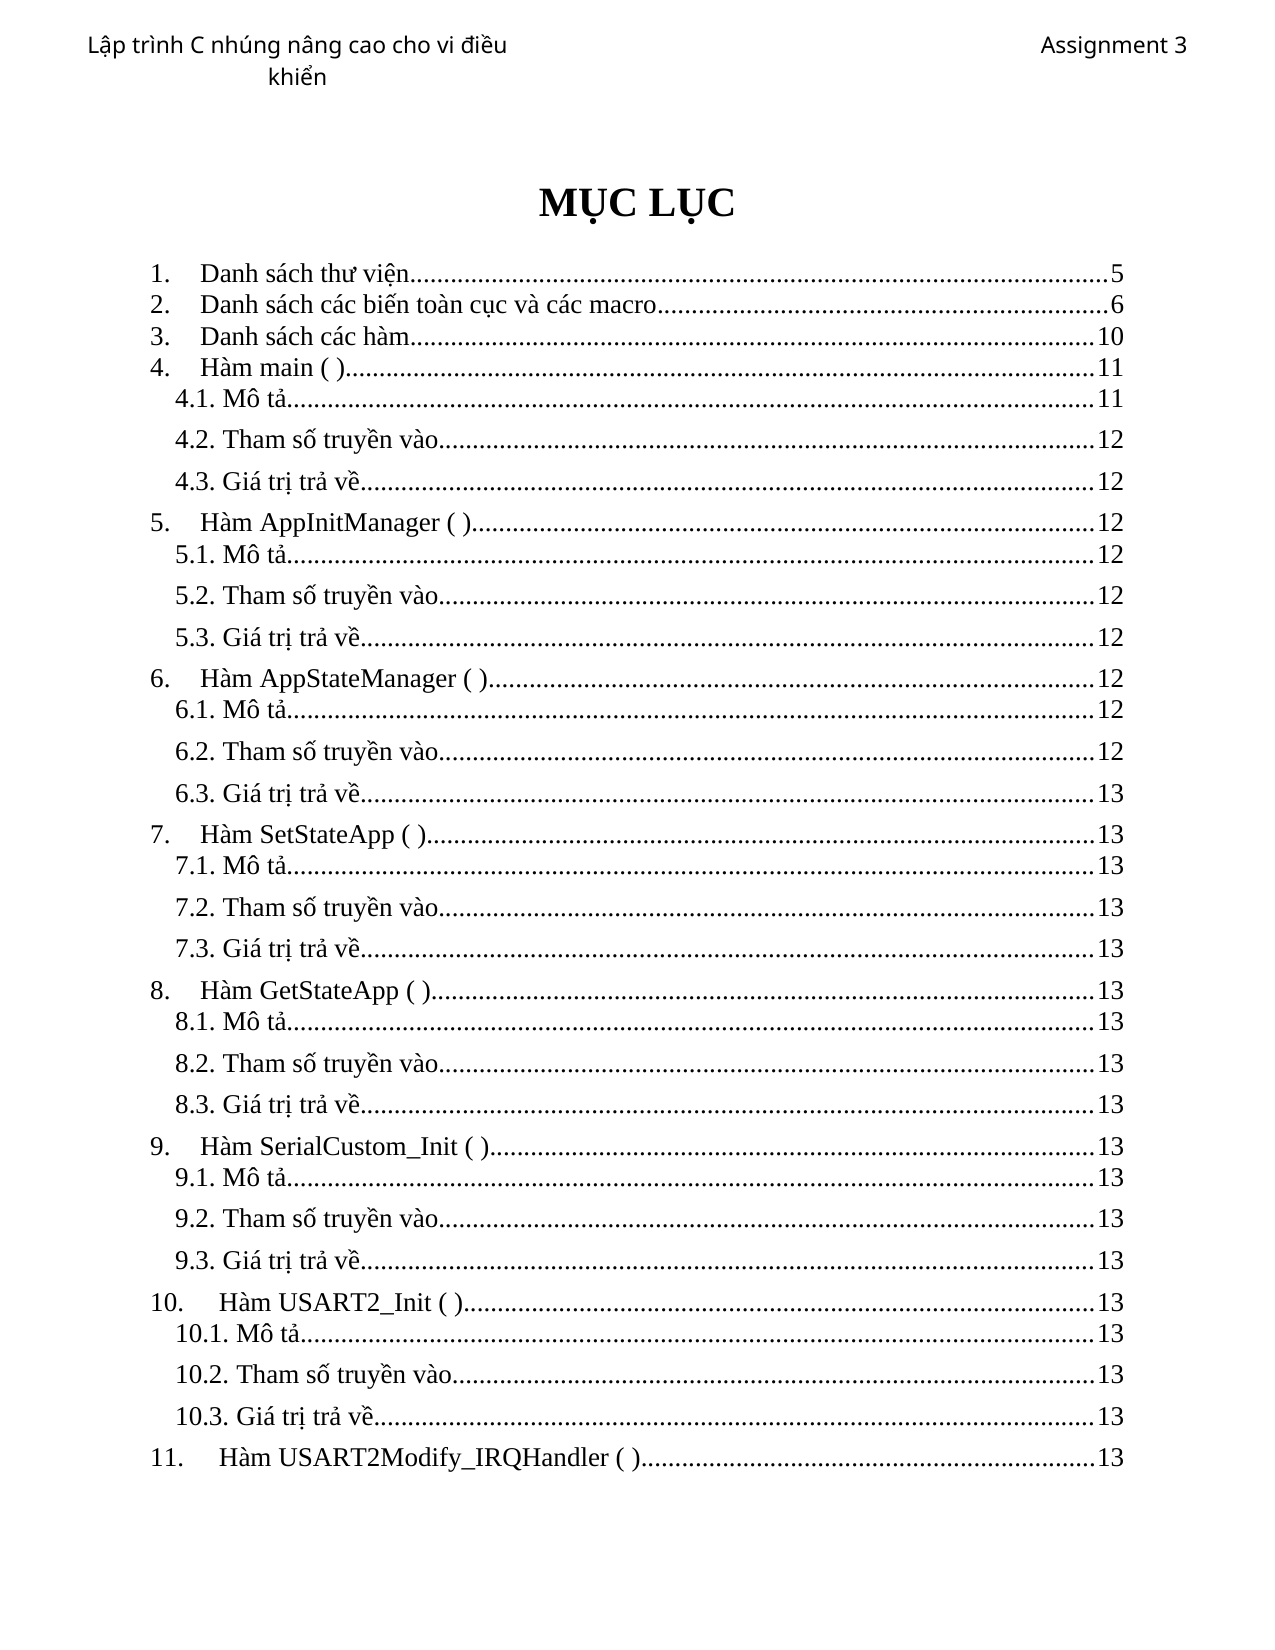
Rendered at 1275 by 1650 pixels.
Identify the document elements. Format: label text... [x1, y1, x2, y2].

text MỤC LỤC [150, 177, 1125, 225]
